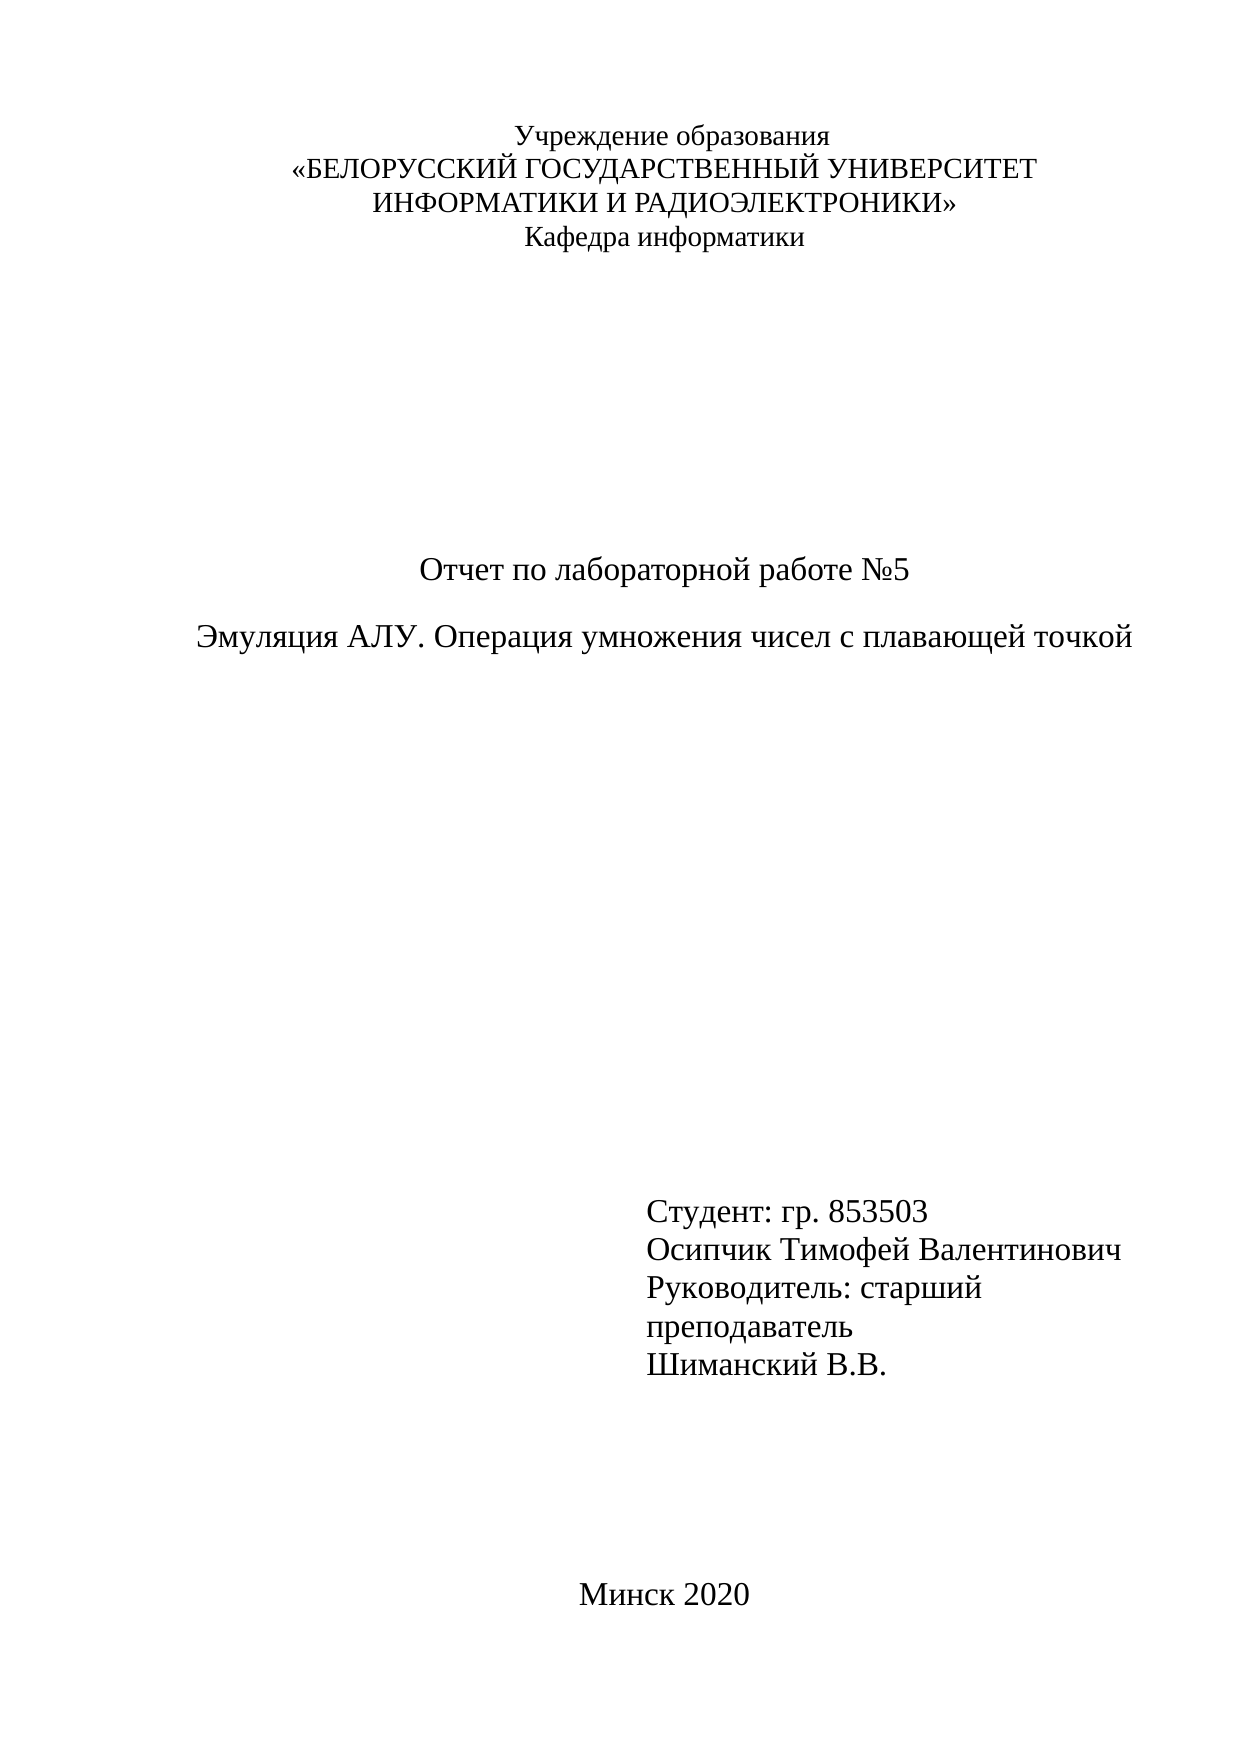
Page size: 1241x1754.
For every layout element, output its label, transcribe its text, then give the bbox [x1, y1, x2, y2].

text Студент: гр. 853503 [646, 1191, 1152, 1229]
text Эмуляция АЛУ. Операция умножения чисел с плавающей точкой [177, 616, 1152, 654]
text «БЕЛОРУССКИЙ ГОСУДАРСТВЕННЫЙ УНИВЕРСИТЕТ ИНФОРМАТИКИ И РАДИОЭЛЕКТРОНИКИ» [177, 152, 1152, 219]
text Руководитель: старший преподаватель [646, 1268, 1152, 1344]
text Осипчик Тимофей Валентинович [646, 1229, 1152, 1268]
text Минск 2020 [177, 1574, 1152, 1613]
text Отчет по лабораторной работе №5 [177, 549, 1152, 588]
text Шиманский В.В. [646, 1344, 1152, 1383]
text Учреждение образования [177, 118, 1152, 152]
text Кафедра информатики [177, 219, 1152, 252]
